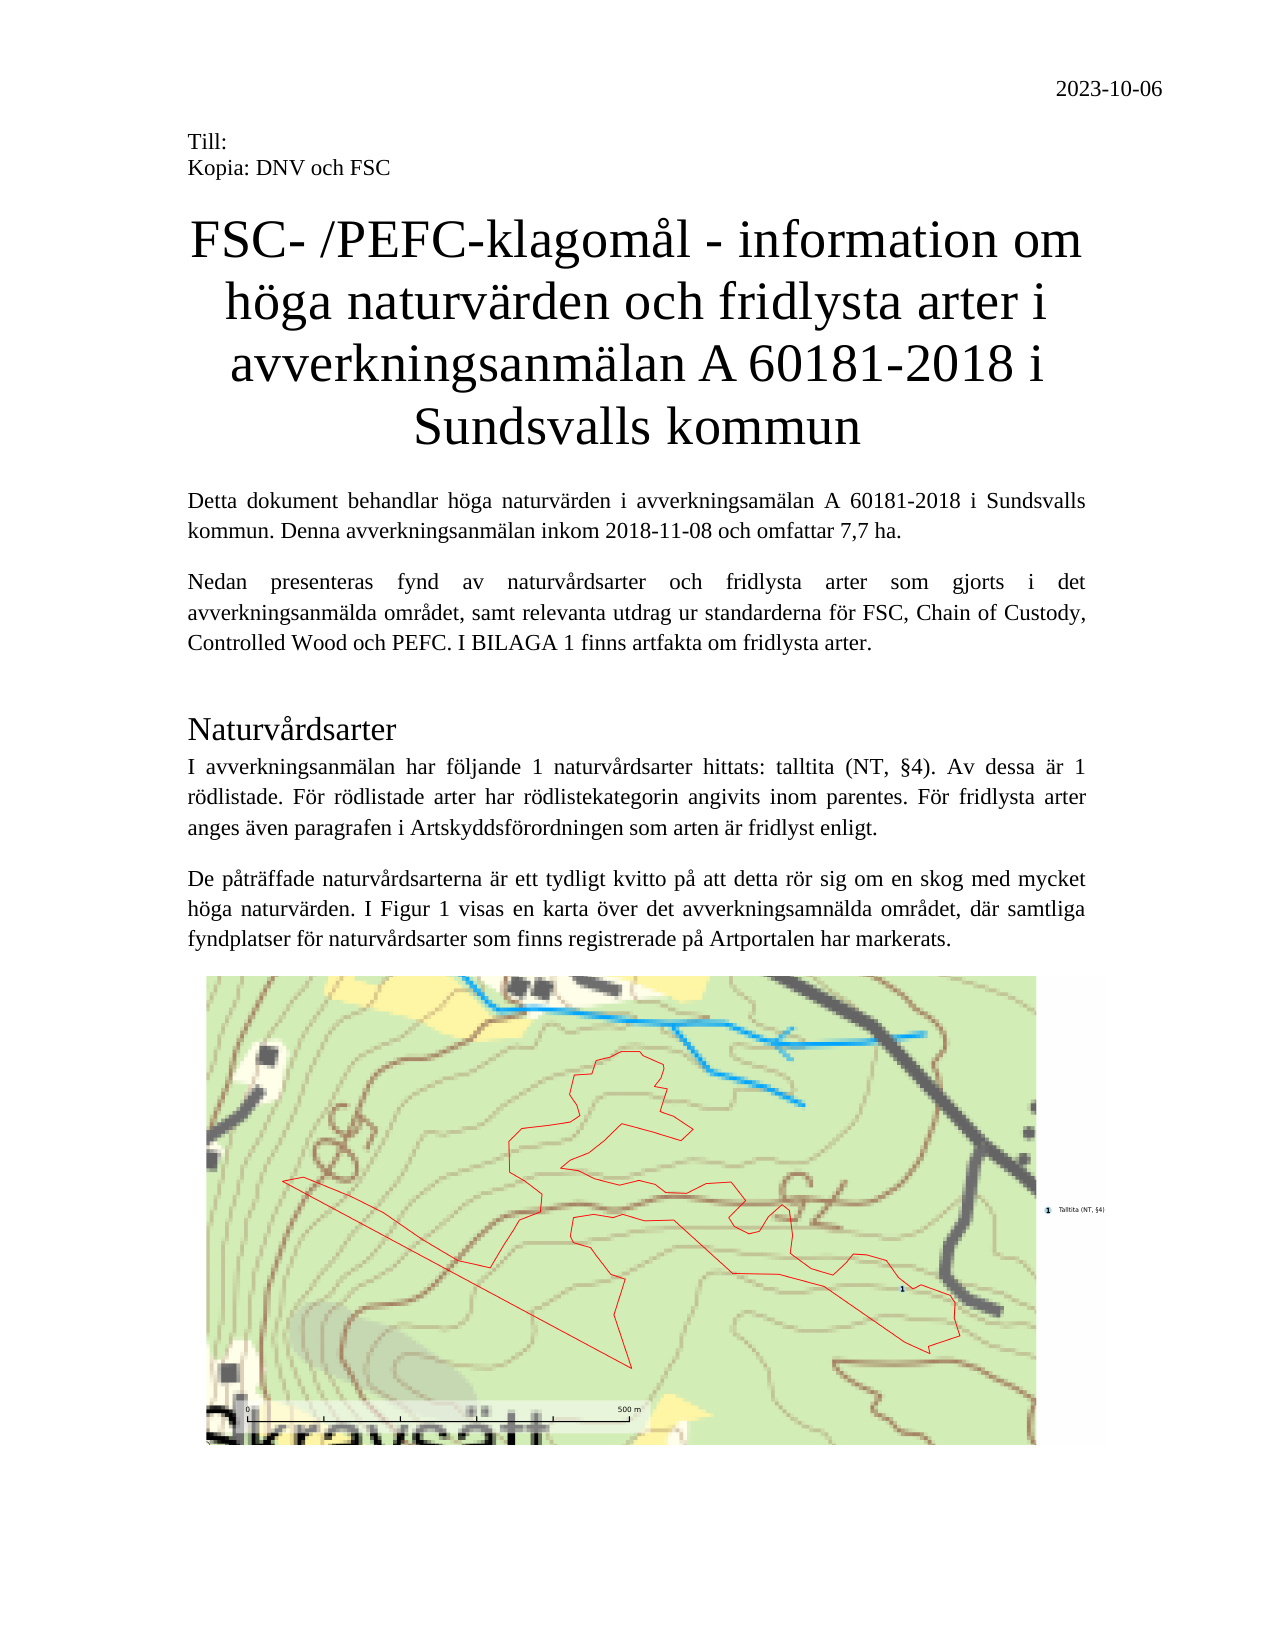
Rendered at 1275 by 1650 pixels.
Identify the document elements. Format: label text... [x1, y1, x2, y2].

text Detta dokument behandlar höga naturvärden i avverkningsamälan A 60181-2018 i Sundsvalls kommun. Denna avverkningsanmälan inkom 2018-11-08 och omfattar 7,7 ha. [187, 487, 1087, 544]
text De påträffade naturvårdsarterna är ett tydligt kvitto på att detta rör sig om en skog med mycket höga naturvärden. I Figur 1 visas en karta över det avverkningsamnälda området, där samtliga fyndplatser för naturvårdsarter som finns registrerade på Artportalen har markerats. [187, 864, 1087, 951]
text Nedan presenteras fynd av naturvårdsarter och fridlysta arter som gjorts i det avverkningsanmälda området, samt relevanta utdrag ur standarderna för FSC, Chain of Custody, Controlled Wood och PEFC. I BILAGA 1 finns artfakta om fridlysta arter. [187, 568, 1087, 655]
text I avverkningsanmälan har följande 1 naturvårdsarter hittats: talltita (NT, §4). Av dessa är 1 rödlistade. För rödlistade arter har rödlistekategorin angivits inom parentes. För fridlysta arter anges även paragrafen i Artskyddsförordningen som arten är fridlyst enligt. [187, 753, 1087, 840]
title FSC- /PEFC-klagomål - information om höga naturvärden och fridlysta arter i avverkningsanmälan A 60181-2018 i Sundsvalls kommun [187, 207, 1087, 456]
subtitle Naturvårdsarter [187, 709, 1087, 747]
picture [206, 976, 1107, 1445]
